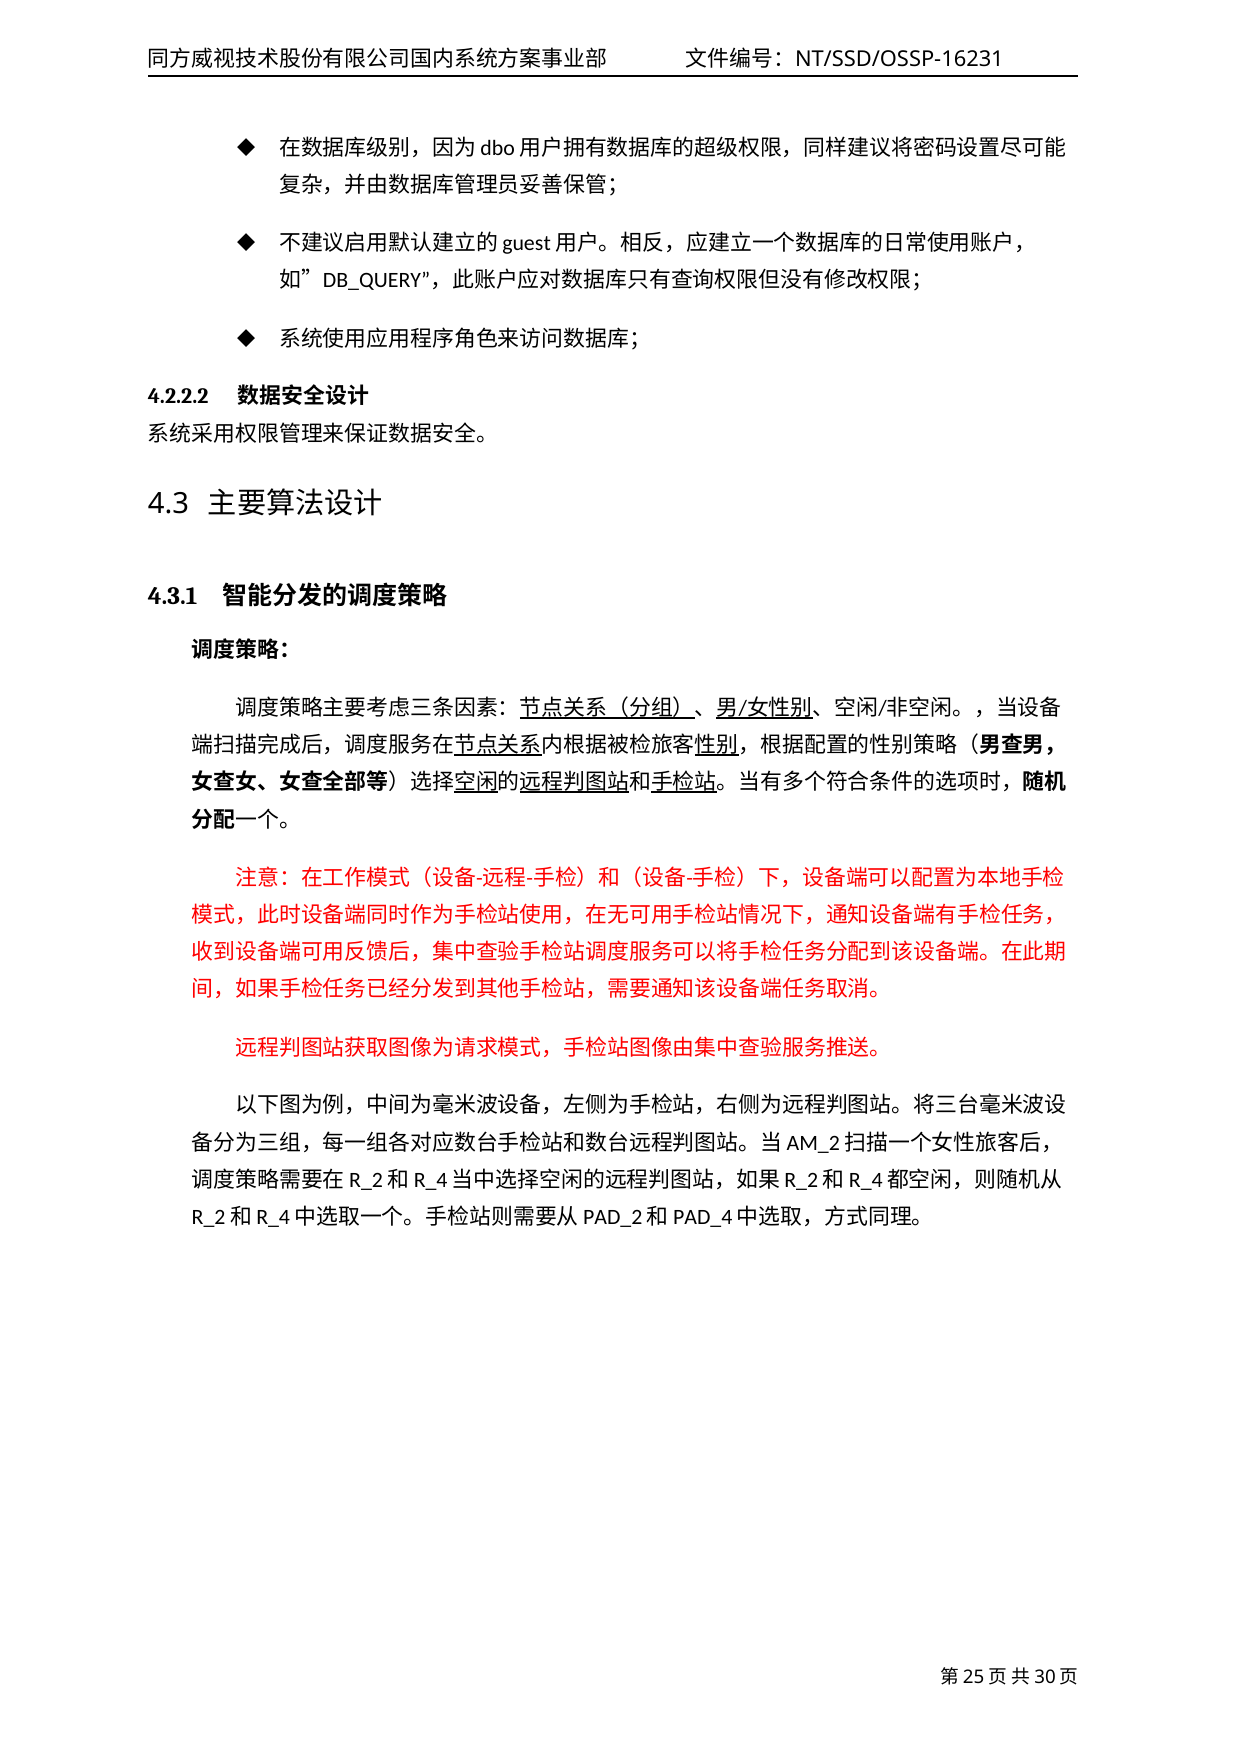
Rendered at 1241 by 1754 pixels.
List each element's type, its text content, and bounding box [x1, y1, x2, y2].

text 系统采用权限管理来保证数据安全。 [148, 415, 1078, 448]
text 远程判图站获取图像为请求模式，手检站图像由集中查验服务推送。 [191, 1029, 1078, 1062]
subtitle 主要算法设计 [148, 469, 1078, 534]
text 以下图为例，中间为毫米波设备，左侧为手检站，右侧为远程判图站。将三台毫米波设备分为三组，每一组各对应数台手检站和数台远程判图站。当AM_2扫描一个女性旅客后，调度策略需要在R_2和R_4当中选择空闲的远程判图站，如果R_2和R_4都空闲，则随机从R_2和R_4中选取一个。手检站则需要从PAD_2和PAD_4中选取，方式同理。 [191, 1087, 1078, 1231]
text 调度策略： [148, 631, 1078, 664]
list 在数据库级别，因为dbo用户拥有数据库的超级权限，同样建议将密码设置尽可能复杂，并由数据库管理员妥善保管； [235, 129, 1078, 199]
list 系统使用应用程序角色来访问数据库； [235, 320, 1078, 353]
text 调度策略主要考虑三条因素：节点关系（分组）、男/女性别、空闲/非空闲。，当设备端扫描完成后，调度服务在节点关系内根据被检旅客性别，根据配置的性别策略（男查男，女查女、女查全部等）选择空闲的远程判图站和手检站。当有多个符合条件的选项时，随机分配一个。 [191, 689, 1078, 834]
subtitle 数据安全设计 [148, 378, 1078, 411]
list 不建议启用默认建立的guest用户。相反，应建立一个数据库的日常使用账户，如”DB_QUERY”，此账户应对数据库只有查询权限但没有修改权限； [235, 225, 1078, 294]
subtitle 智能分发的调度策略 [148, 561, 1078, 626]
text 注意：在工作模式（设备-远程-手检）和（设备-手检）下，设备端可以配置为本地手检模式，此时设备端同时作为手检站使用，在无可用手检站情况下，通知设备端有手检任务，收到设备端可用反馈后，集中查验手检站调度服务可以将手检任务分配到该设备端。在此期间，如果手检任务已经分发到其他手检站，需要通知该设备端任务取消。 [191, 859, 1078, 1003]
